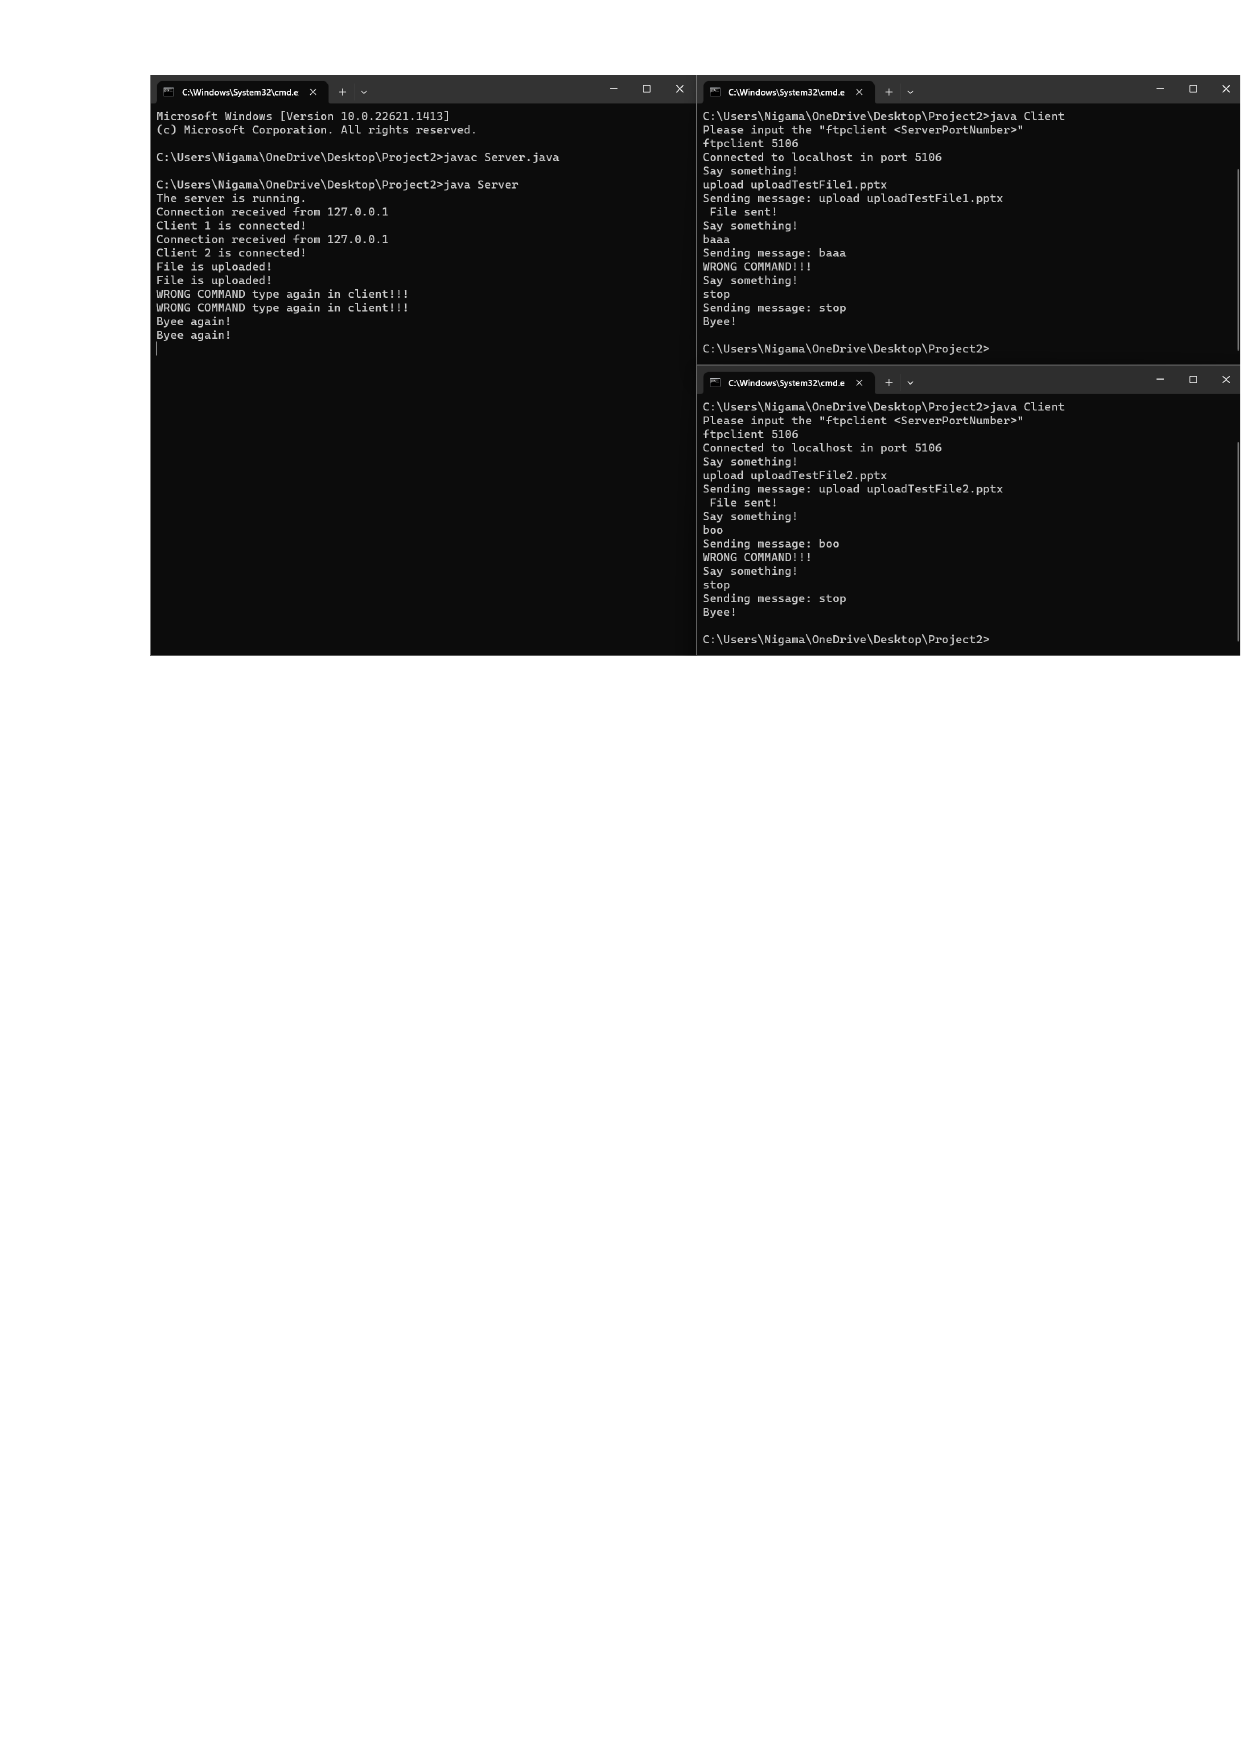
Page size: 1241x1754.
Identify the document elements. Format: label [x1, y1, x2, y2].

picture [150, 75, 1241, 656]
